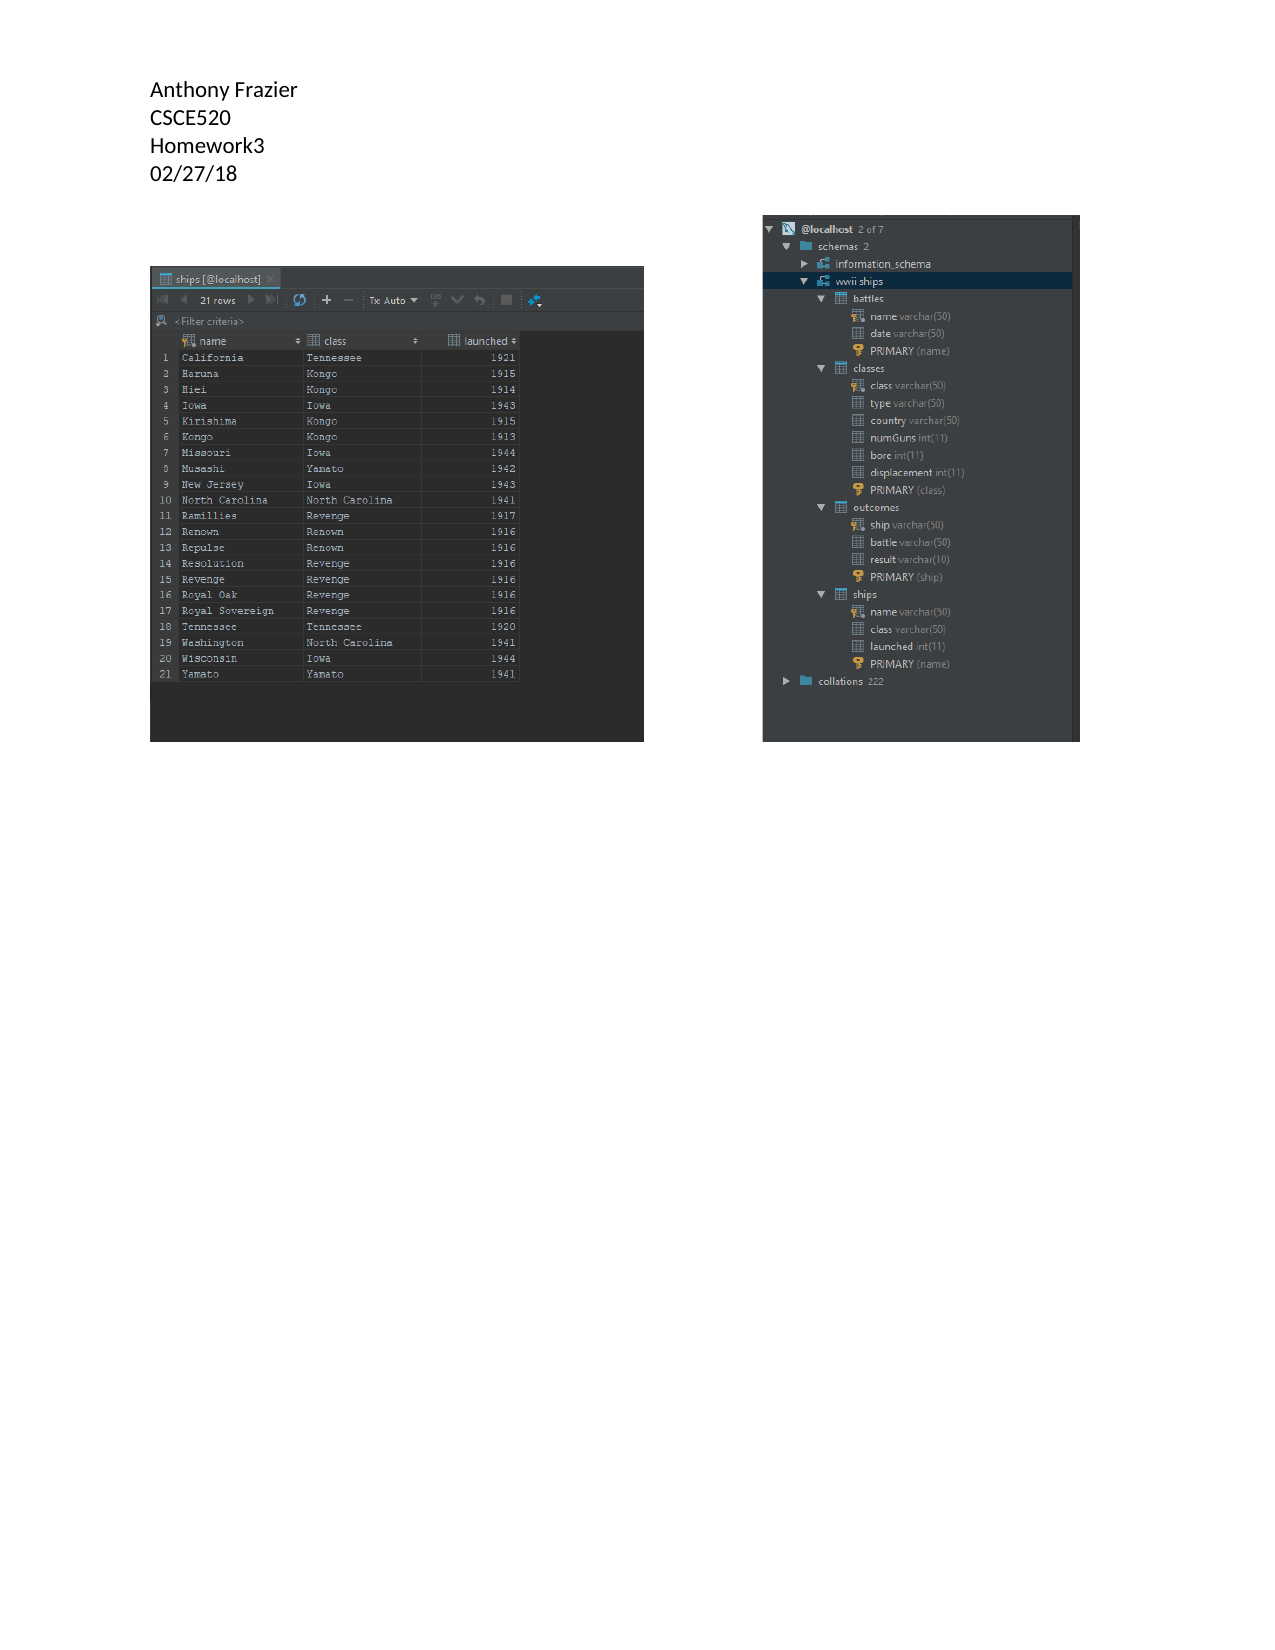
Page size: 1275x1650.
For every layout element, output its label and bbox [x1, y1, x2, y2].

picture [762, 215, 1080, 742]
picture [150, 266, 644, 742]
